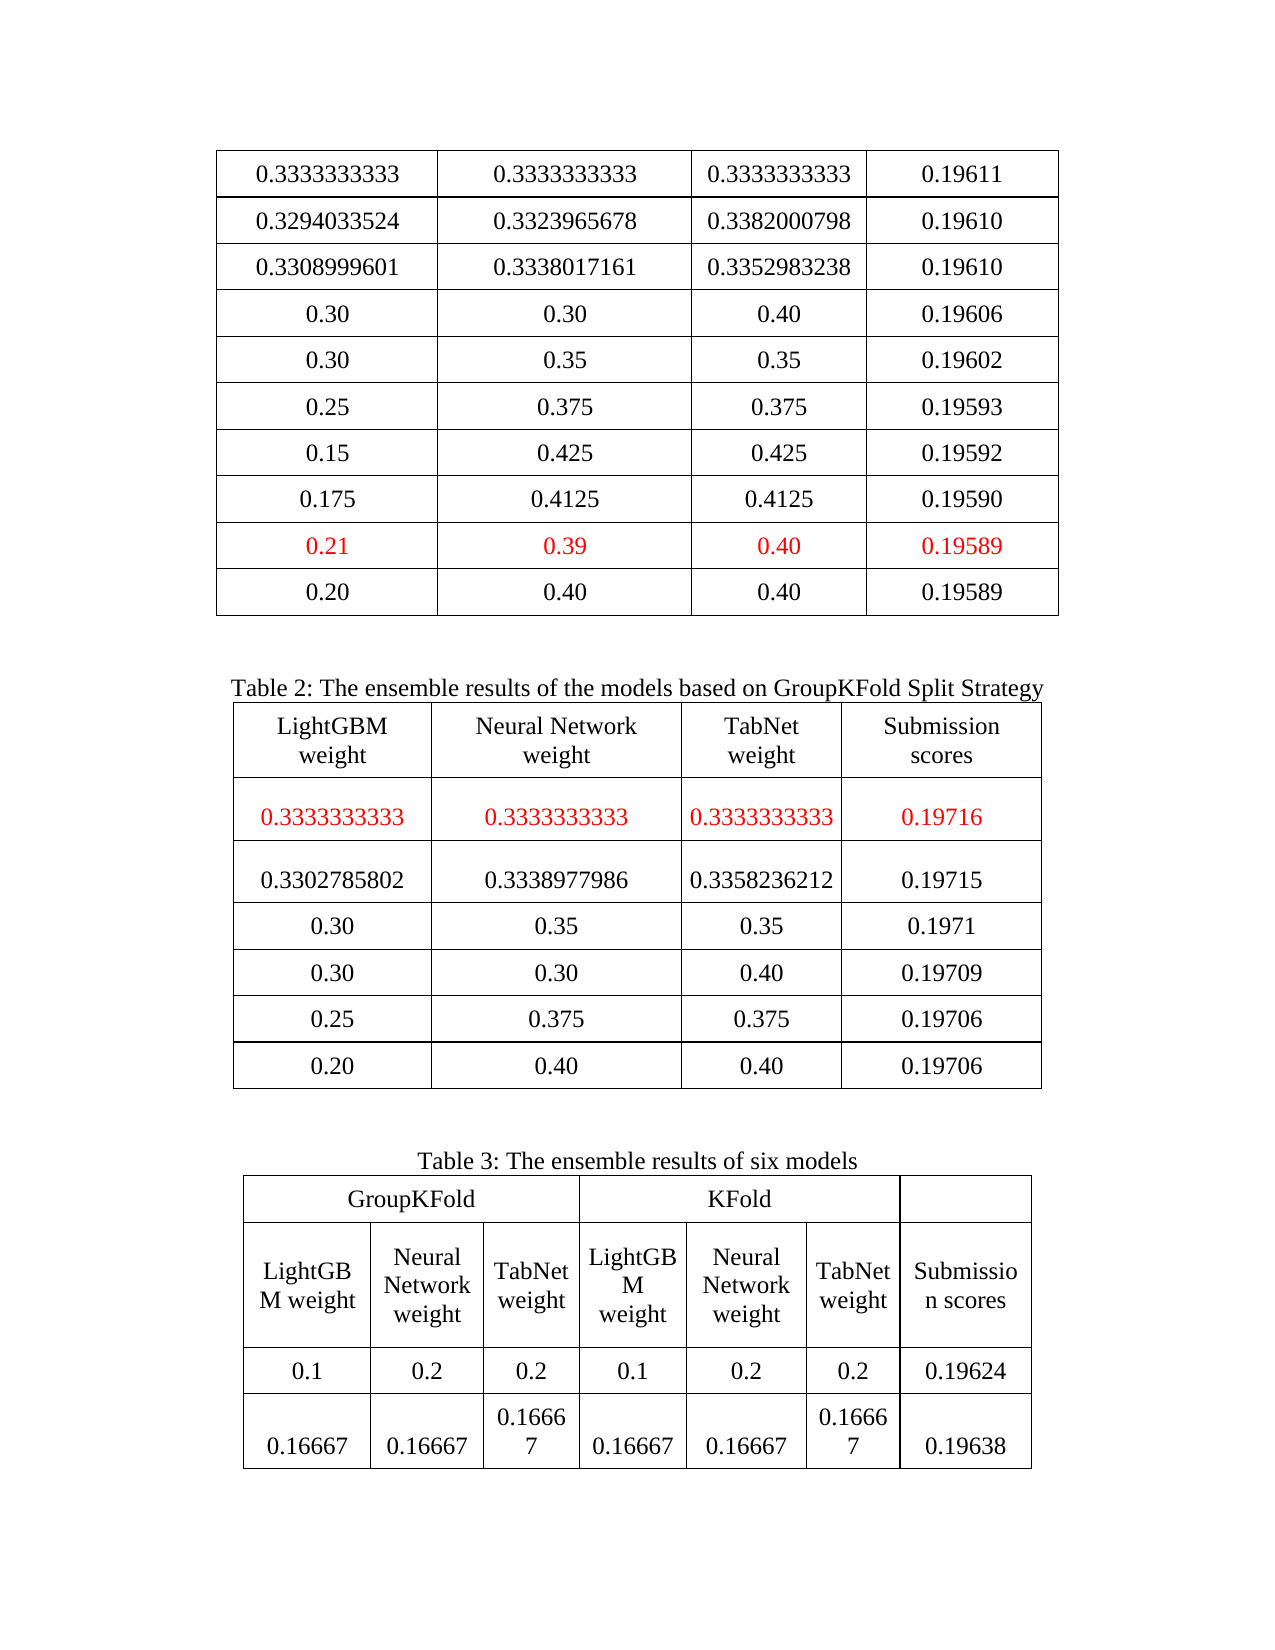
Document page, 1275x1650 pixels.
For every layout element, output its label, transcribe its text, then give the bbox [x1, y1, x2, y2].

table_cell 0.3323965678 [438, 198, 691, 243]
table_cell 0.35 [438, 337, 691, 382]
table_cell 0.3333333333 [432, 778, 681, 839]
table_cell 0.3333333333 [682, 778, 841, 839]
table_cell 0.30 [217, 290, 437, 336]
table_header [901, 1176, 1031, 1222]
table_cell 0.3338977986 [432, 841, 681, 902]
table_cell 0.19589 [867, 523, 1058, 568]
table_cell 0.20 [217, 569, 437, 614]
table_cell 0.2 [807, 1348, 899, 1393]
table_header TabNet weight [682, 703, 841, 777]
table_cell 0.15 [217, 430, 437, 475]
table_cell 0.3333333333 [217, 151, 437, 196]
table_cell 0.40 [438, 569, 691, 614]
table_cell 0.375 [432, 996, 681, 1041]
table_cell LightGBM weight [244, 1223, 370, 1347]
table_header LightGBM weight [234, 703, 431, 777]
table_cell 0.3294033524 [217, 198, 437, 243]
table_cell 0.40 [682, 950, 841, 995]
table_cell 0.19610 [867, 244, 1058, 289]
table_cell 0.30 [438, 290, 691, 336]
table_cell 0.19602 [867, 337, 1058, 382]
table_header GroupKFold [244, 1176, 579, 1222]
text Table 3: The ensemble results of six models [150, 1146, 1125, 1175]
table_cell 0.375 [682, 996, 841, 1041]
table_cell 0.375 [438, 383, 691, 429]
table_cell 0.19611 [867, 151, 1058, 196]
table_cell 0.3333333333 [438, 151, 691, 196]
text Table 2: The ensemble results of the models based on GroupKFold Split Strategy [150, 673, 1125, 702]
table_cell 0.35 [432, 903, 681, 948]
table_cell 0.16667 [687, 1394, 806, 1468]
table_cell 0.30 [217, 337, 437, 382]
table_cell 0.2 [484, 1348, 579, 1393]
table_cell 0.19624 [901, 1348, 1031, 1393]
table_cell 0.16667 [371, 1394, 483, 1468]
table_cell 0.16667 [244, 1394, 370, 1468]
table_cell 0.21 [217, 523, 437, 568]
table_cell 0.19706 [842, 996, 1041, 1041]
table_header Neural Network weight [432, 703, 681, 777]
table_cell 0.3352983238 [692, 244, 866, 289]
table_cell 0.19589 [867, 569, 1058, 614]
table_cell 0.19716 [842, 778, 1041, 839]
table_cell 0.16667 [580, 1394, 686, 1468]
table_cell Submission scores [901, 1223, 1031, 1347]
table_cell 0.30 [234, 903, 431, 948]
table_cell 0.30 [432, 950, 681, 995]
table_cell 0.19606 [867, 290, 1058, 336]
table_cell 0.175 [217, 476, 437, 522]
table_cell 0.19592 [867, 430, 1058, 475]
table_cell 0.19590 [867, 476, 1058, 522]
table_cell TabNet weight [484, 1223, 579, 1347]
table_cell TabNet weight [807, 1223, 899, 1347]
table_cell 0.4125 [692, 476, 866, 522]
table_cell 0.19706 [842, 1043, 1041, 1088]
table_cell 0.25 [234, 996, 431, 1041]
table_cell 0.16667 [484, 1394, 579, 1468]
table_cell 0.3338017161 [438, 244, 691, 289]
table_cell 0.35 [692, 337, 866, 382]
table_cell 0.19610 [867, 198, 1058, 243]
table_header KFold [580, 1176, 899, 1222]
table_cell LightGBM weight [580, 1223, 686, 1347]
table_cell 0.20 [234, 1043, 431, 1088]
table_cell 0.40 [682, 1043, 841, 1088]
table_cell 0.40 [692, 523, 866, 568]
table_cell 0.3358236212 [682, 841, 841, 902]
table_cell 0.40 [432, 1043, 681, 1088]
table_cell 0.19709 [842, 950, 1041, 995]
table_cell 0.30 [234, 950, 431, 995]
table_cell 0.19715 [842, 841, 1041, 902]
table_cell 0.40 [692, 569, 866, 614]
table_cell 0.425 [438, 430, 691, 475]
table_cell 0.3333333333 [692, 151, 866, 196]
table_cell 0.1 [244, 1348, 370, 1393]
table_cell 0.19593 [867, 383, 1058, 429]
table_cell 0.16667 [807, 1394, 899, 1468]
table_header Submission scores [842, 703, 1041, 777]
table_cell 0.1971 [842, 903, 1041, 948]
table_cell 0.2 [371, 1348, 483, 1393]
table_cell 0.19638 [901, 1394, 1031, 1468]
table_cell 0.425 [692, 430, 866, 475]
table_cell 0.3308999601 [217, 244, 437, 289]
table_cell 0.3333333333 [234, 778, 431, 839]
table_cell 0.3382000798 [692, 198, 866, 243]
table_cell 0.375 [692, 383, 866, 429]
table_cell 0.4125 [438, 476, 691, 522]
table_cell 0.25 [217, 383, 437, 429]
table_cell 0.3302785802 [234, 841, 431, 902]
table_cell 0.35 [682, 903, 841, 948]
table_cell 0.40 [692, 290, 866, 336]
table_cell 0.39 [438, 523, 691, 568]
table_cell 0.2 [687, 1348, 806, 1393]
table_cell Neural Network weight [371, 1223, 483, 1347]
table_cell 0.1 [580, 1348, 686, 1393]
table_cell Neural Network weight [687, 1223, 806, 1347]
